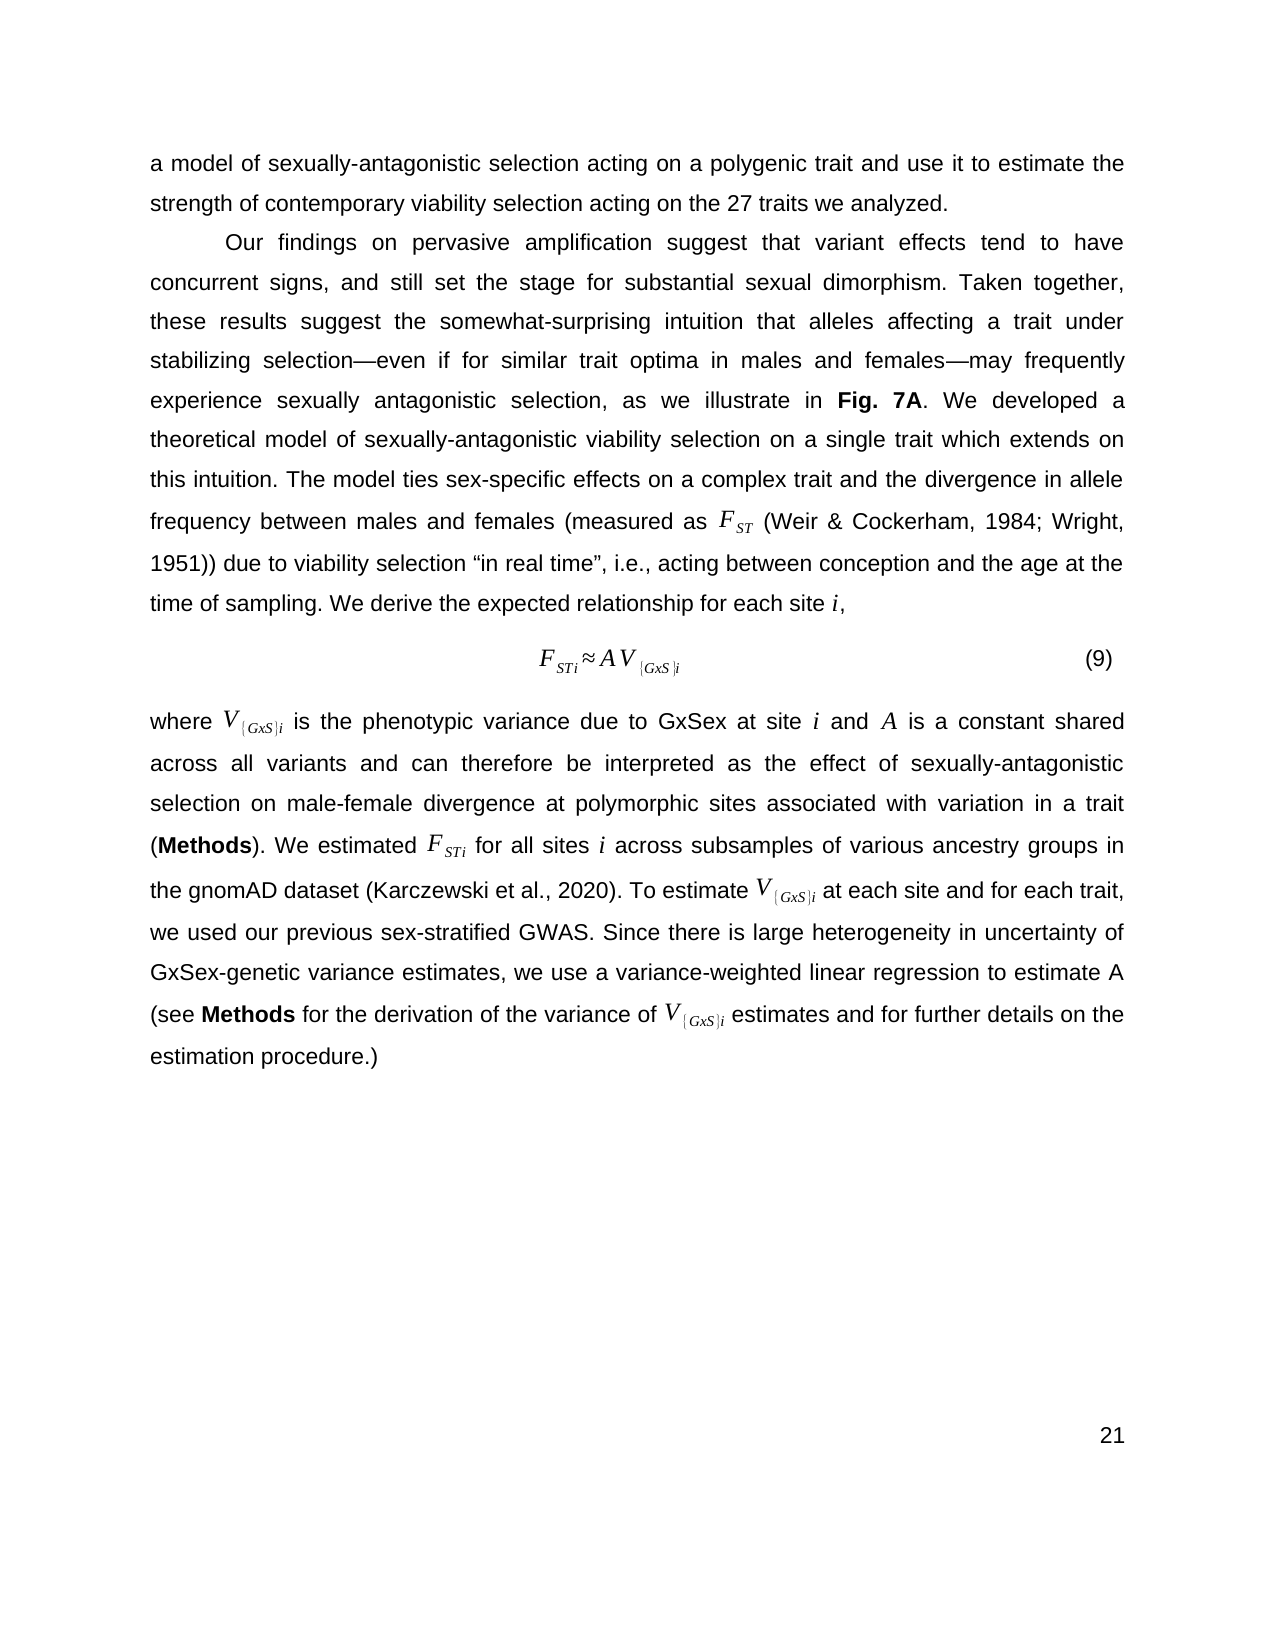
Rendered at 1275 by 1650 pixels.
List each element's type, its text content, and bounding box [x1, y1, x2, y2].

table_header [150, 640, 1068, 700]
table_header (9) [1068, 640, 1124, 700]
text Our findings on pervasive amplification suggest that variant effects tend to have concurrent signs, and still set the stage for substantial sexual dimorphism. Taken together, these results suggest the somewhat-surprising intuition that alleles affecting a trait under stabilizing selection—even if for similar trait optima in males and females—may frequently experience sexually antagonistic selection, as we illustrate in Fig. 7A. We developed a theoretical model of sexually-antagonistic viability selection on a single trait which extends on this intuition. The model ties sex-specific effects on a complex trait and the divergence in allele frequency between males and females (measured as ) due to viability selection “in real time”, i.e., acting between conception and the age at the time of sampling. We derive the expected relationship for each site , [150, 229, 1125, 617]
text where is the phenotypic variance due to GxSex at site and is a constant shared across all variants and can therefore be interpreted as the effect of sexually-antagonistic selection on male-female divergence at polymorphic sites associated with variation in a trait (Methods). We estimated for all sites across subsamples of various ancestry groups in the gnomAD dataset . To estimate at each site and for each trait, we used our previous sex-stratified GWAS. Since there is large heterogeneity in uncertainty of GxSex-genetic variance estimates, we use a variance-weighted linear regression to estimate A (see Methods for the derivation of the variance of estimates and for further details on the estimation procedure.) [150, 705, 1125, 1069]
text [150, 150, 1125, 216]
